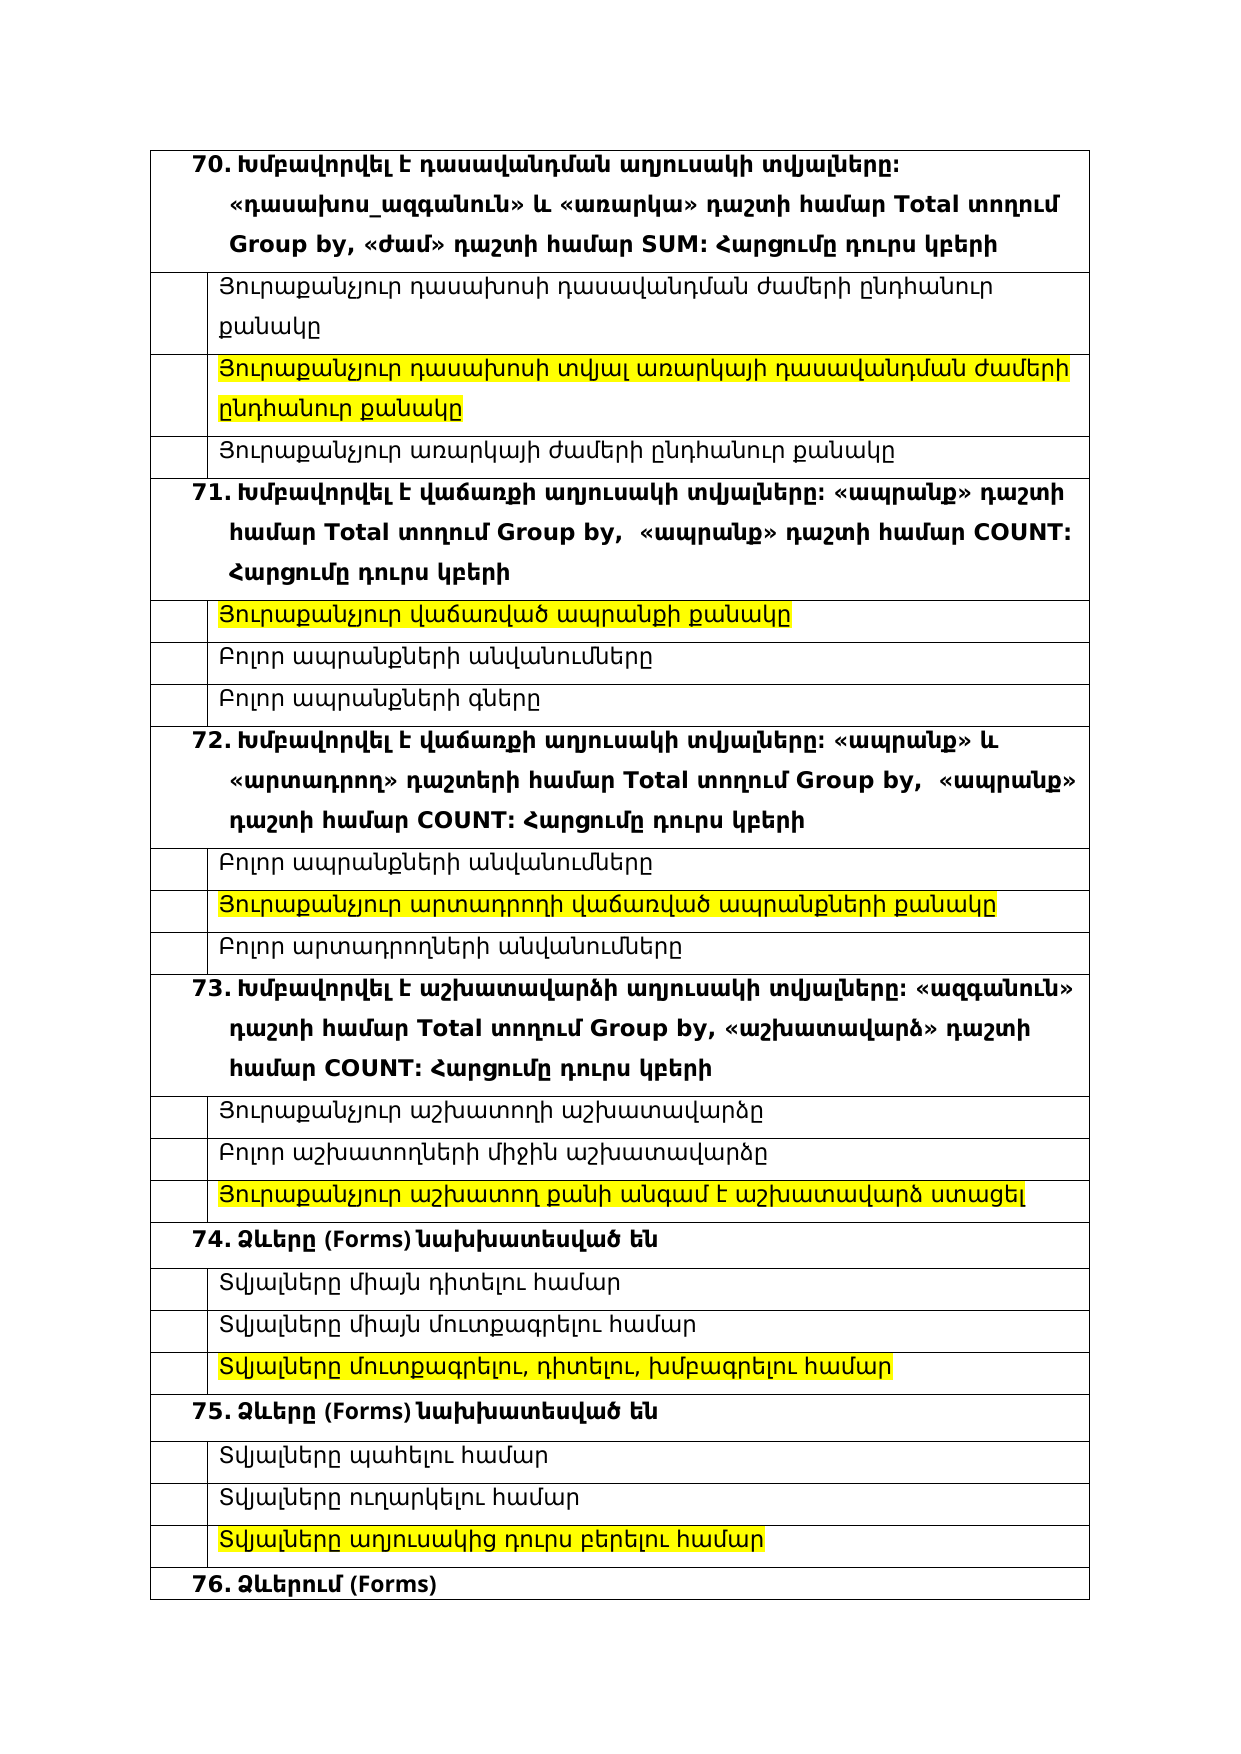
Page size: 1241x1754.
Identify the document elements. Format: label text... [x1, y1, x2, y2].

table_cell Տվյալները պահելու համար [208, 1442, 1089, 1483]
table_cell Յուրաքանչյուր արտադրողի վաճառված ապրանքների քանակը [208, 891, 1089, 932]
table_cell Յուրաքանչյուր առարկայի ժամերի ընդհանուր քանակը [208, 437, 1089, 478]
table_cell Խմբավորվել է վաճառքի աղյուսակի տվյալները։ «ապրանք» դաշտի համար Total տողում Group by, «ապրանք» դաշտի համար COUNT: Հարցումը դուրս կբերի [151, 479, 1089, 600]
table_cell [151, 849, 207, 890]
table_cell Խմբավորվել է վաճառքի աղյուսակի տվյալները։ «ապրանք» և «արտադրող» դաշտերի համար Total տողում Group by, «ապրանք» դաշտի համար COUNT: Հարցումը դուրս կբերի [151, 727, 1089, 848]
table_cell Տվյալները աղյուսակից դուրս բերելու համար [208, 1526, 1089, 1567]
table_cell Բոլոր արտադրողների անվանումները [208, 933, 1089, 974]
table_cell [151, 1181, 207, 1222]
table_cell [151, 273, 207, 354]
table_cell Ձևերը (Forms) նախխատեսված են [151, 1223, 1089, 1268]
table_cell Տվյալները միայն մուտքագրելու համար [208, 1311, 1089, 1352]
table_cell Յուրաքանչյուր վաճառված ապրանքի քանակը [208, 601, 1089, 642]
table_cell Խմբավորվել է աշխատավարձի աղյուսակի տվյալները։ «ազգանուն» դաշտի համար Total տողում Group by, «աշխատավարձ» դաշտի համար COUNT: Հարցումը դուրս կբերի [151, 975, 1089, 1096]
table_cell [151, 1139, 207, 1180]
table_cell Յուրաքանչյուր դասախոսի տվյալ առարկայի դասավանդման ժամերի ընդհանուր քանակը [208, 355, 1089, 436]
table_cell [151, 1353, 207, 1394]
table_cell [151, 1526, 207, 1567]
table_cell [151, 685, 207, 726]
table_cell [151, 1269, 207, 1310]
table_cell [151, 355, 207, 436]
table_cell Տվյալները ուղարկելու համար [208, 1484, 1089, 1525]
table_cell Տվյալները միայն դիտելու համար [208, 1269, 1089, 1310]
table_cell Յուրաքանչյուր աշխատողի աշխատավարձը [208, 1097, 1089, 1138]
table_cell [151, 891, 207, 932]
table_cell Ձևերը (Forms) նախխատեսված են [151, 1395, 1089, 1441]
table_cell [151, 1484, 207, 1525]
table_cell Բոլոր ապրանքների անվանումները [208, 643, 1089, 684]
table_cell Բոլոր ապրանքների գները [208, 685, 1089, 726]
table_cell Բոլոր աշխատողների միջին աշխատավարձը [208, 1139, 1089, 1180]
table_cell [151, 643, 207, 684]
table_cell [151, 1442, 207, 1483]
table_cell Յուրաքանչյուր դասախոսի դասավանդման ժամերի ընդհանուր քանակը [208, 273, 1089, 354]
table_cell [151, 933, 207, 974]
table_cell Ձևերում (Forms) [151, 1568, 1089, 1599]
table_cell Խմբավորվել է դասավանդման աղյուսակի տվյալները։ «դասախոս_ազգանուն» և «առարկա» դաշտի համար Total տողում Group by, «ժամ» դաշտի համար SUM: Հարցումը դուրս կբերի [151, 151, 1089, 272]
table_cell [151, 1097, 207, 1138]
table_cell Բոլոր ապրանքների անվանումները [208, 849, 1089, 890]
table_cell [151, 1311, 207, 1352]
table_cell [151, 601, 207, 642]
table_cell Յուրաքանչյուր աշխատող քանի անգամ է աշխատավարձ ստացել [208, 1181, 1089, 1222]
table_cell [151, 437, 207, 478]
table_cell Տվյալները մուտքագրելու, դիտելու, խմբագրելու համար [208, 1353, 1089, 1394]
